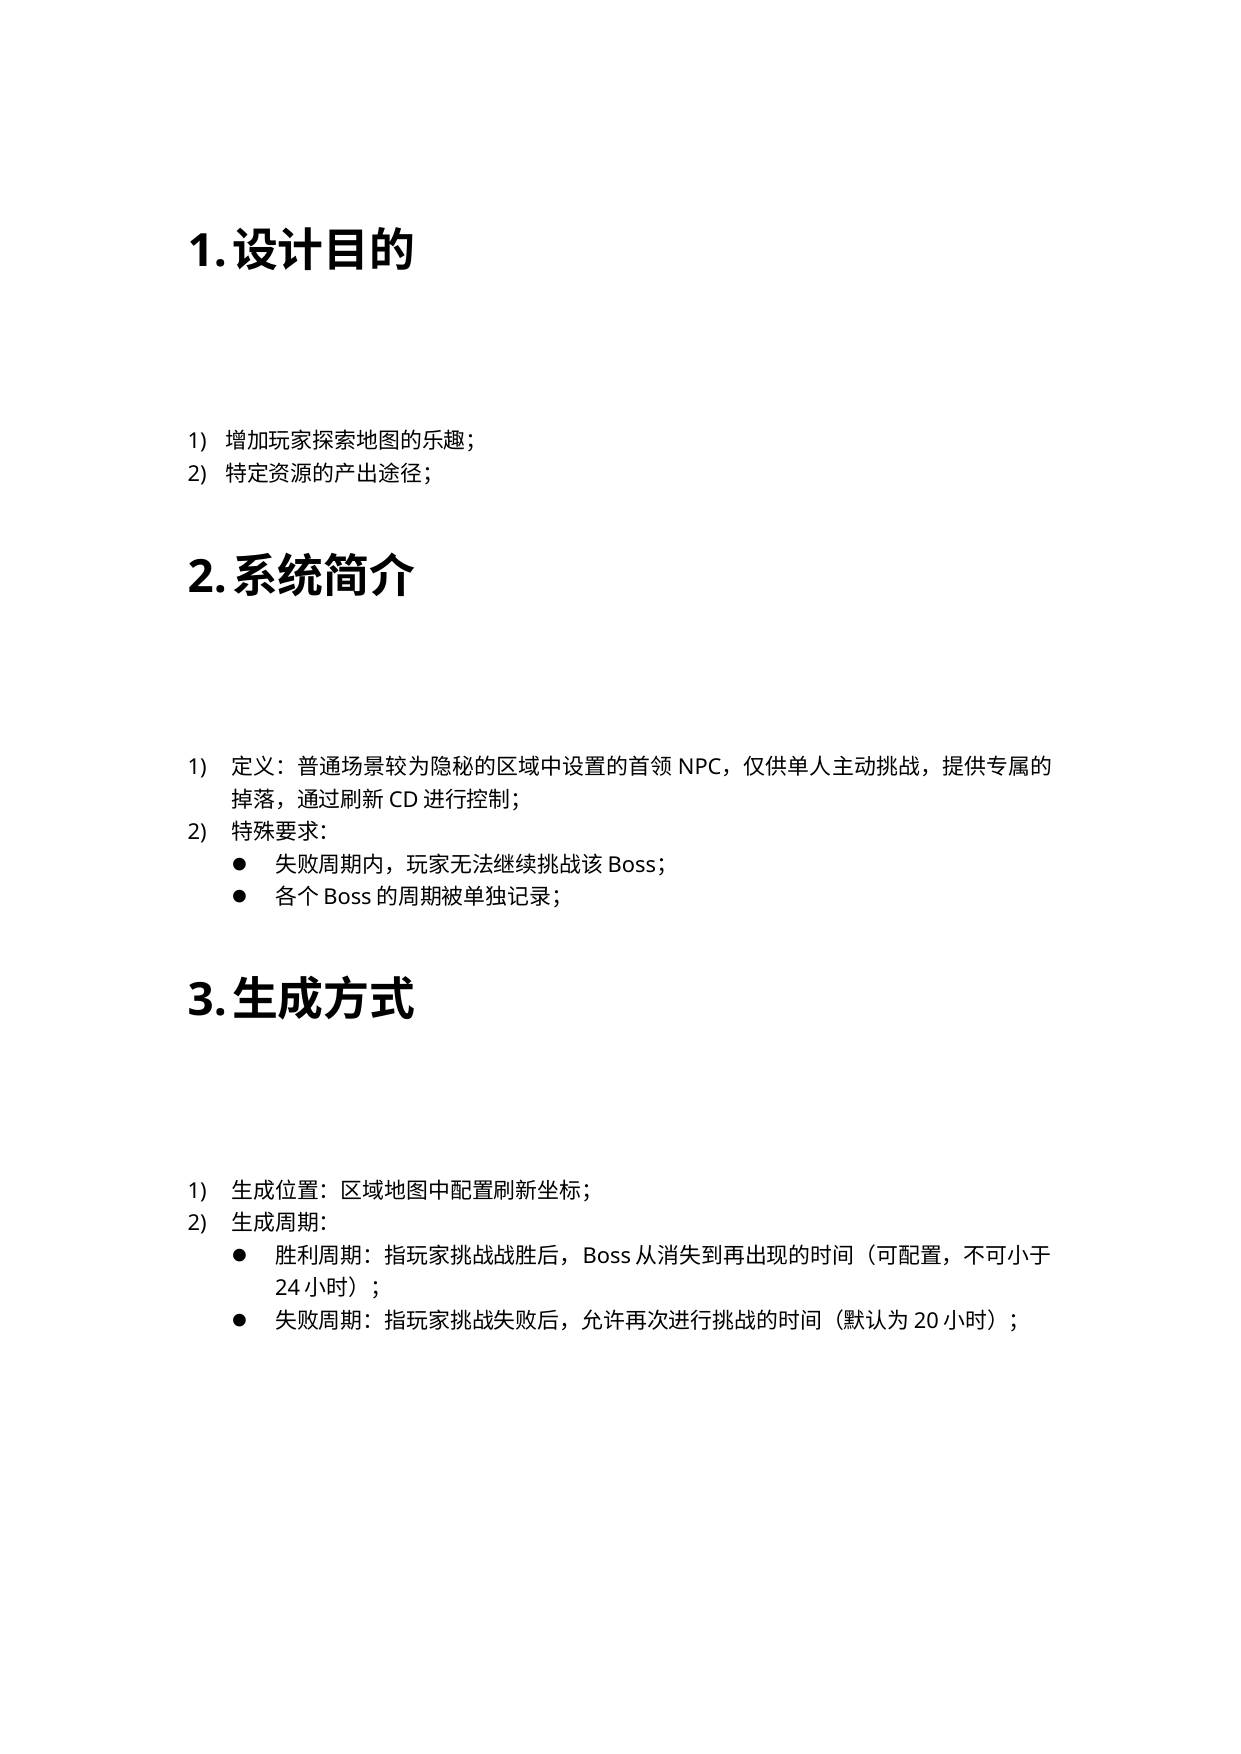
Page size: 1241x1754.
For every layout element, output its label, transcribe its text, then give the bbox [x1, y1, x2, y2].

list 特定资源的产出途径； [187, 456, 1053, 488]
list 各个Boss的周期被单独记录； [231, 879, 1053, 912]
list 定义：普通场景较为隐秘的区域中设置的首领NPC，仅供单人主动挑战，提供专属的掉落，通过刷新CD进行控制； [187, 749, 1053, 814]
list 失败周期内，玩家无法继续挑战该Boss； [231, 847, 1053, 879]
list 生成周期： [187, 1205, 1053, 1238]
list 胜利周期：指玩家挑战战胜后，Boss从消失到再出现的时间（可配置，不可小于24小时）； [231, 1238, 1053, 1303]
subtitle 生成方式 [187, 947, 1053, 1044]
list 失败周期：指玩家挑战失败后，允许再次进行挑战的时间（默认为20小时）； [231, 1303, 1053, 1335]
subtitle 设计目的 [187, 197, 1053, 295]
list 增加玩家探索地图的乐趣； [187, 423, 1053, 456]
subtitle 系统简介 [187, 523, 1053, 621]
list 特殊要求： [187, 814, 1053, 847]
list 生成位置：区域地图中配置刷新坐标； [187, 1173, 1053, 1205]
